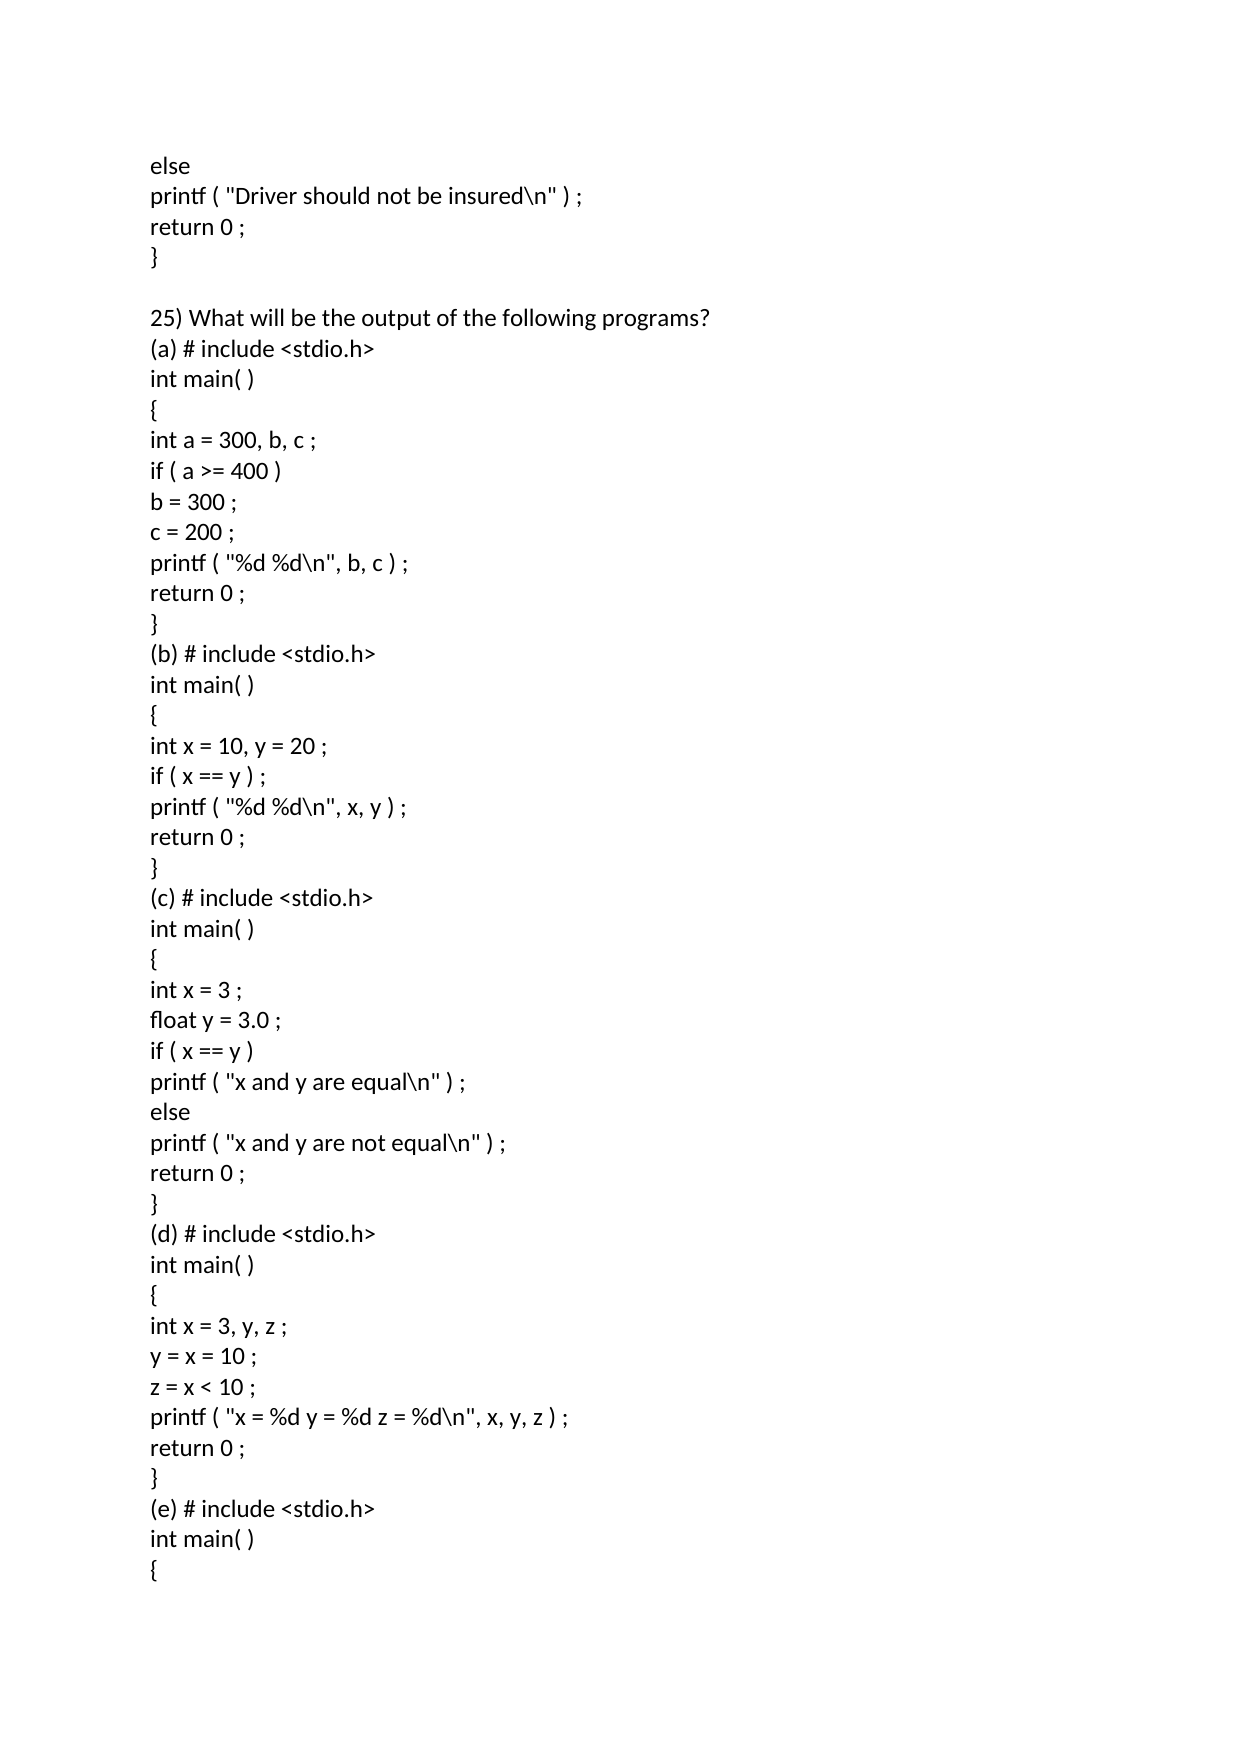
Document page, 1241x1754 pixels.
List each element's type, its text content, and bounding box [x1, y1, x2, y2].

text } [150, 1188, 1090, 1218]
text return 0 ; [150, 821, 1090, 852]
text (c) # include <stdio.h> [150, 882, 1090, 913]
text printf ( "x and y are equal\n" ) ; [150, 1066, 1090, 1096]
text } [150, 242, 1090, 272]
text int a = 300, b, c ; [150, 425, 1090, 455]
text { [150, 1279, 1090, 1310]
text return 0 ; [150, 1432, 1090, 1462]
text printf ( "x and y are not equal\n" ) ; [150, 1127, 1090, 1157]
text (b) # include <stdio.h> [150, 638, 1090, 669]
text int main( ) [150, 913, 1090, 943]
text int x = 3 ; [150, 974, 1090, 1004]
text z = x < 10 ; [150, 1371, 1090, 1401]
text int x = 10, y = 20 ; [150, 730, 1090, 760]
text float y = 3.0 ; [150, 1004, 1090, 1035]
text c = 200 ; [150, 516, 1090, 547]
text int main( ) [150, 1523, 1090, 1554]
text (e) # include <stdio.h> [150, 1493, 1090, 1523]
text 25) What will be the output of the following programs? [150, 303, 1090, 333]
text if ( a >= 400 ) [150, 455, 1090, 486]
text (a) # include <stdio.h> [150, 333, 1090, 364]
text return 0 ; [150, 211, 1090, 242]
text return 0 ; [150, 577, 1090, 608]
text printf ( "x = %d y = %d z = %d\n", x, y, z ) ; [150, 1401, 1090, 1432]
text else [150, 1096, 1090, 1127]
text { [150, 699, 1090, 730]
text if ( x == y ) [150, 1035, 1090, 1066]
text printf ( "%d %d\n", b, c ) ; [150, 547, 1090, 577]
text if ( x == y ) ; [150, 760, 1090, 791]
text { [150, 1554, 1090, 1584]
text (d) # include <stdio.h> [150, 1218, 1090, 1249]
text { [150, 394, 1090, 425]
text } [150, 1462, 1090, 1493]
text return 0 ; [150, 1157, 1090, 1188]
text int main( ) [150, 364, 1090, 394]
text else [150, 150, 1090, 181]
text y = x = 10 ; [150, 1340, 1090, 1371]
text printf ( "%d %d\n", x, y ) ; [150, 791, 1090, 821]
text { [150, 943, 1090, 974]
text } [150, 852, 1090, 882]
text int main( ) [150, 669, 1090, 699]
text int main( ) [150, 1249, 1090, 1279]
text int x = 3, y, z ; [150, 1310, 1090, 1340]
text } [150, 608, 1090, 638]
text b = 300 ; [150, 486, 1090, 516]
text printf ( "Driver should not be insured\n" ) ; [150, 181, 1090, 211]
